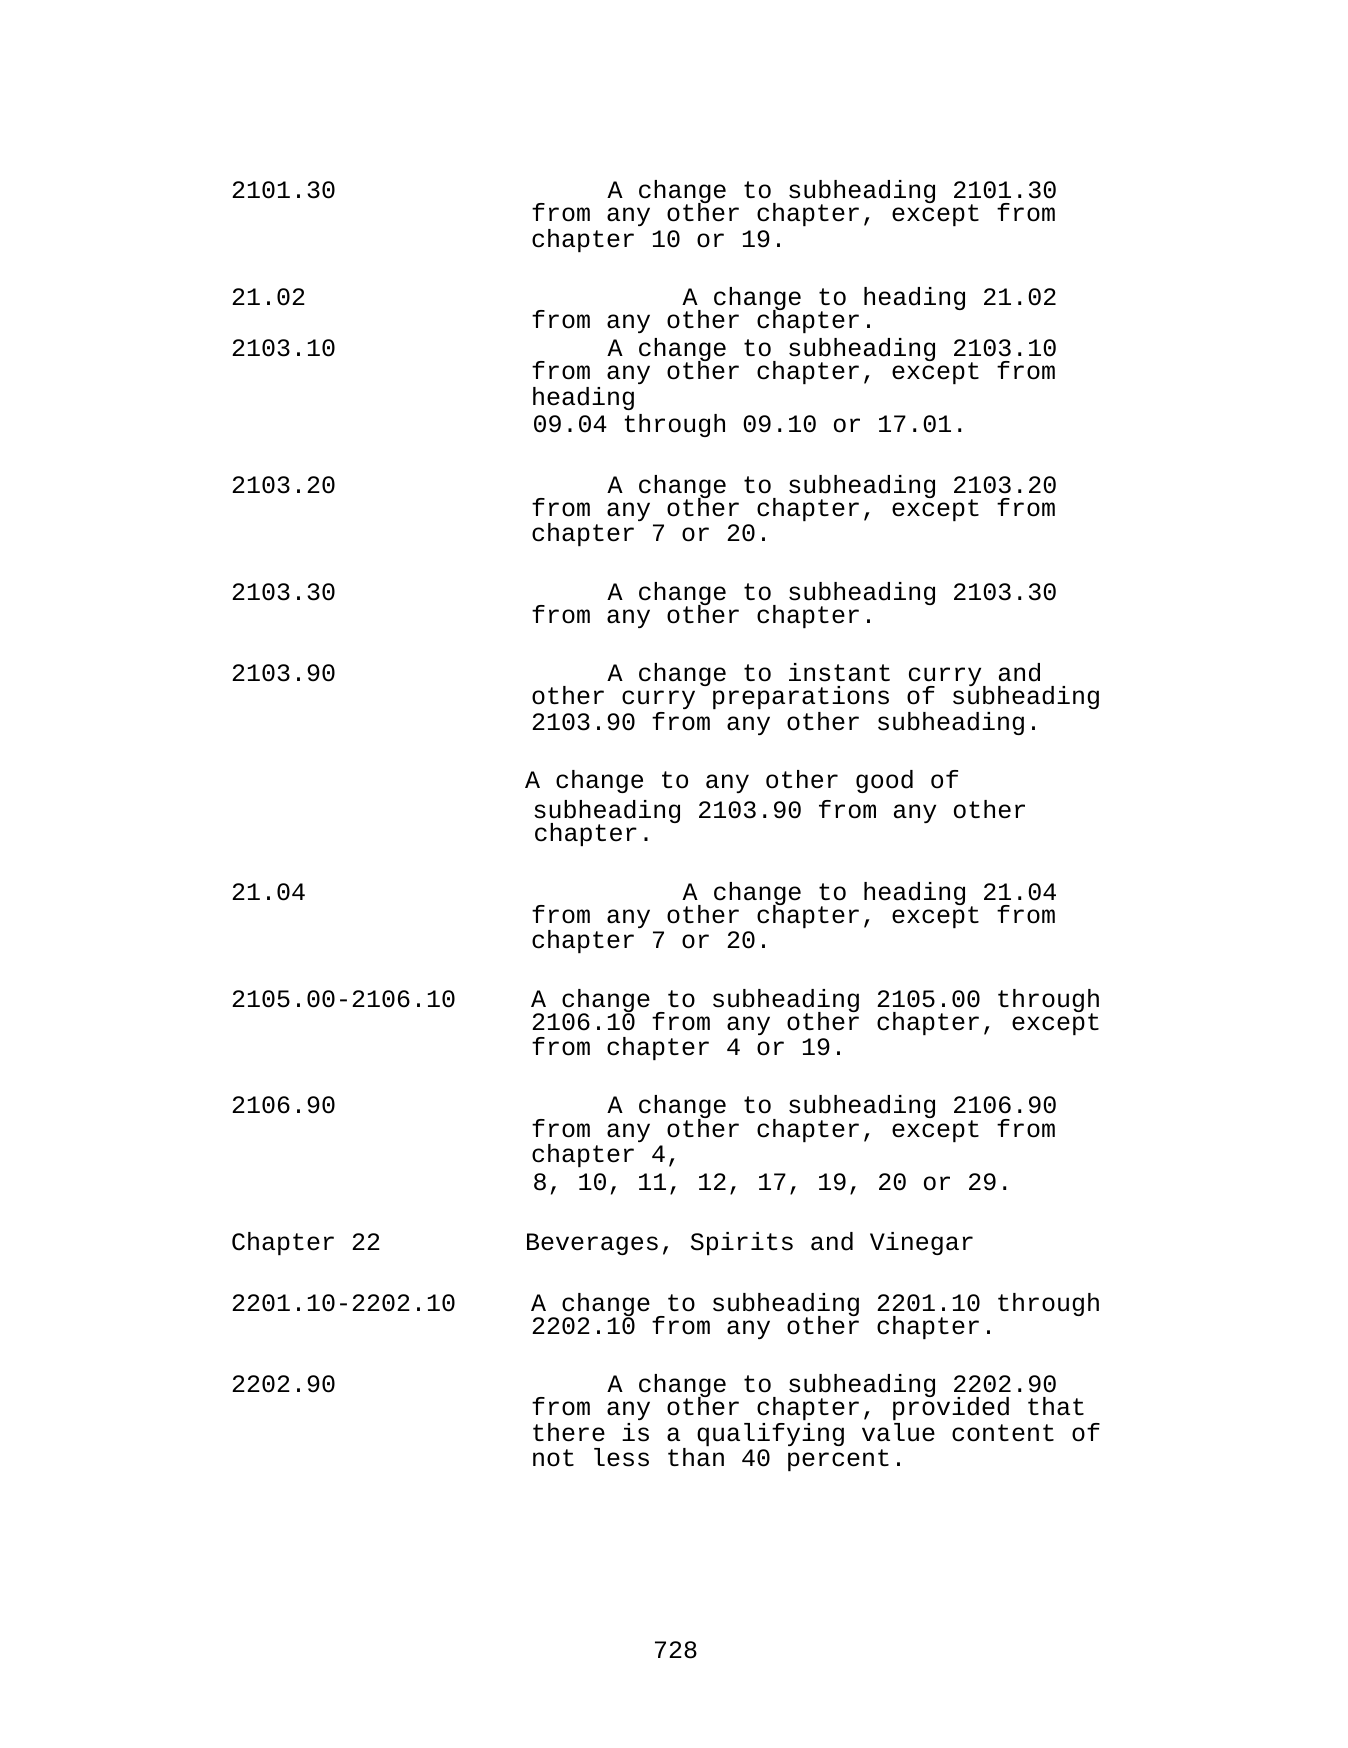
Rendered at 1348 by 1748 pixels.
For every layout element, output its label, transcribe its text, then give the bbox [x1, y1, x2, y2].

text 21.04 A change to heading 21.04 from any other chapter, except from chapter 7 or 20. [231, 880, 1117, 956]
text 09.04 through 09.10 or 17.01. [532, 412, 1117, 438]
text 2101.30 A change to subheading 2101.30 from any other chapter, except from chapter 10 or 19. [231, 178, 1117, 254]
text subheading 2103.90 from any other chapter. [532, 798, 1117, 849]
text 2202.90 A change to subheading 2202.90 from any other chapter, provided that there is a qualifying value content of not less than 40 percent. [231, 1372, 1117, 1474]
text 2106.90 A change to subheading 2106.90 from any other chapter, except from chapter 4, [231, 1094, 1117, 1170]
text Chapter 22 Beverages, Spirits and Vinegar [231, 1231, 1117, 1256]
text 2103.20 A change to subheading 2103.20 from any other chapter, except from chapter 7 or 20. [231, 473, 1117, 549]
text 2103.30 A change to subheading 2103.30 from any other chapter. [231, 580, 1117, 631]
text 2201.10-2202.10 A change to subheading 2201.10 through 2202.10 from any other chapter. [231, 1291, 1117, 1342]
text A change to any other good of [231, 768, 1117, 794]
text 2103.90 A change to instant curry and other curry preparations of subheading 2103.90 from any other subheading. [231, 661, 1117, 738]
text 21.02 A change to heading 21.02 from any other chapter. [231, 285, 1117, 336]
text 2105.00-2106.10 A change to subheading 2105.00 through 2106.10 from any other chapter, except from chapter 4 or 19. [231, 987, 1117, 1063]
text 8, 10, 11, 12, 17, 19, 20 or 29. [532, 1170, 1117, 1196]
text 2103.10 A change to subheading 2103.10 from any other chapter, except from heading [231, 336, 1117, 412]
